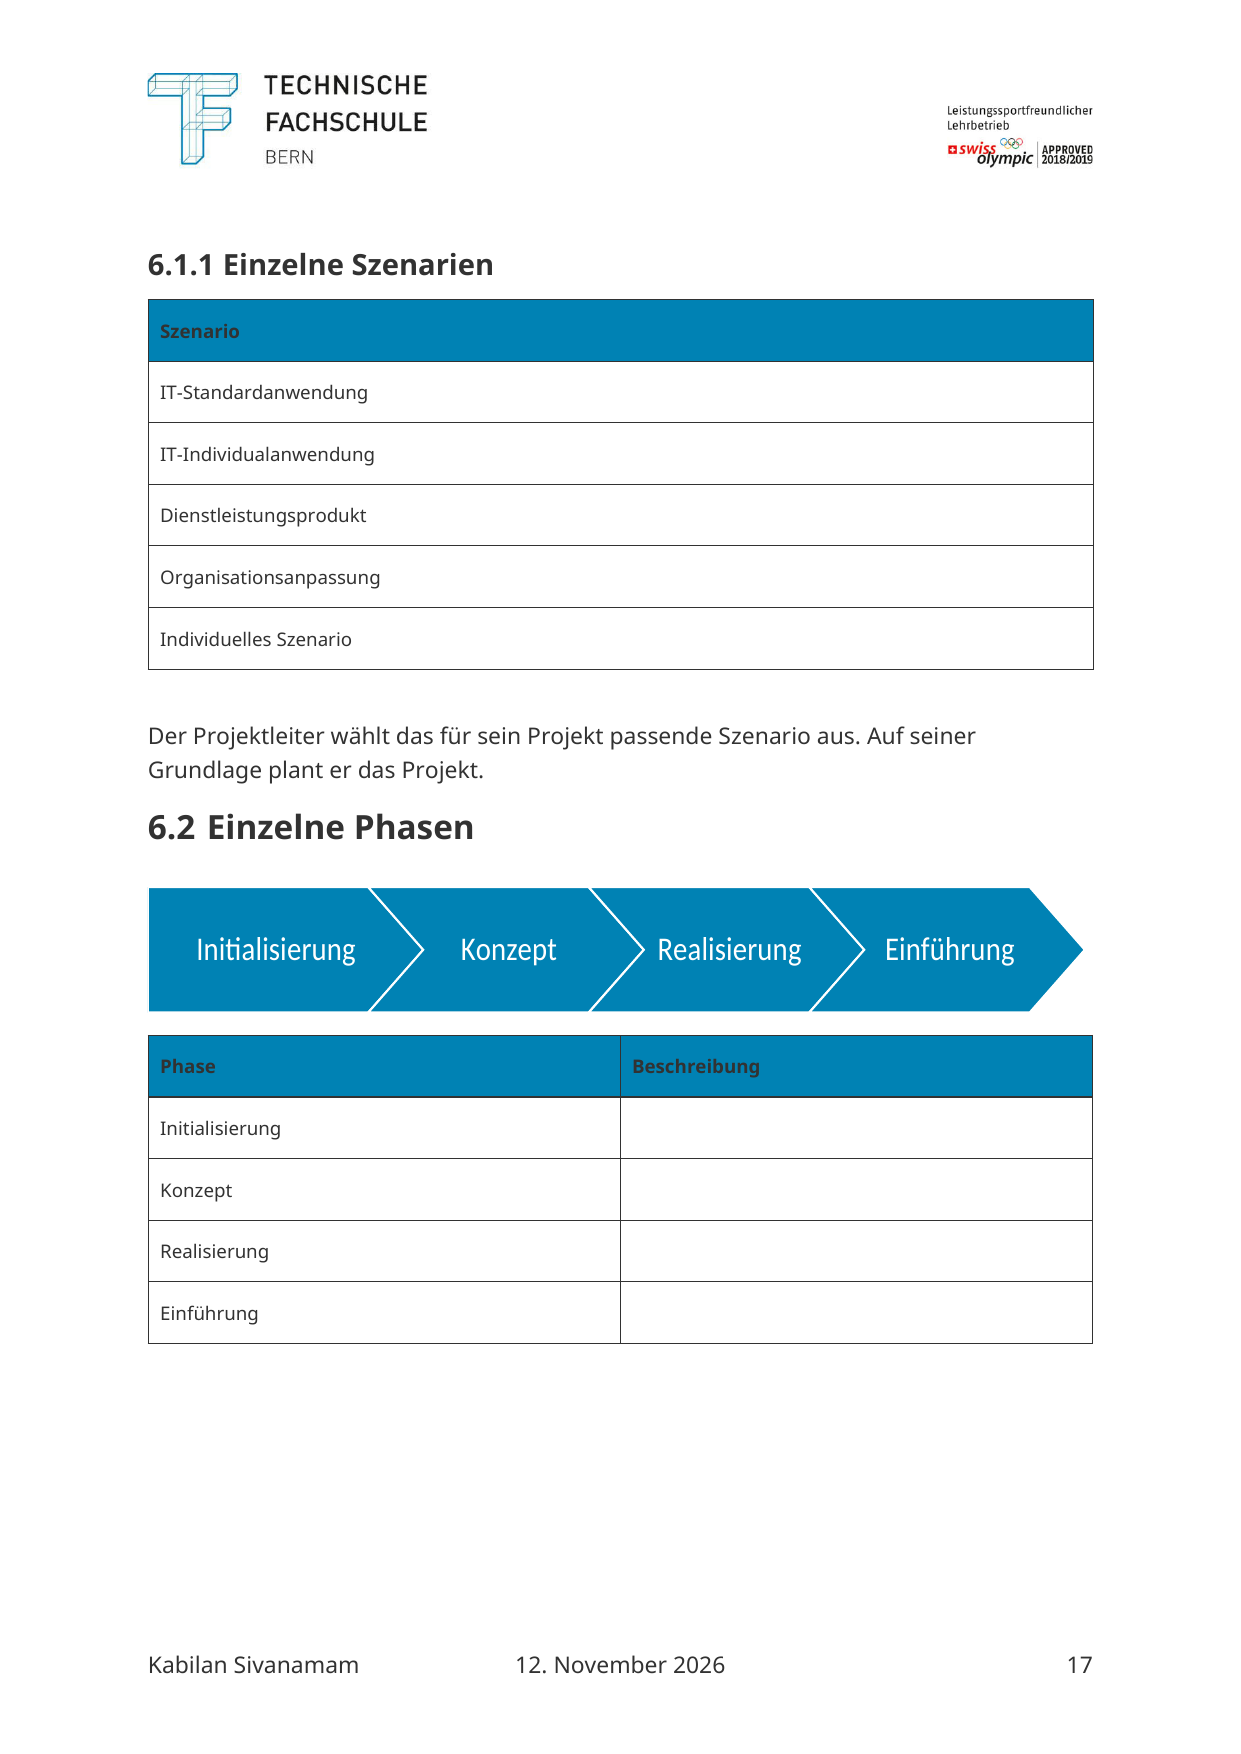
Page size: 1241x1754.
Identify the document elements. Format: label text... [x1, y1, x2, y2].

table_cell [621, 1159, 1092, 1219]
table_header Phase [149, 1036, 620, 1096]
subtitle Einzelne Szenarien [148, 244, 1093, 283]
table_cell Individuelles Szenario [149, 608, 1093, 668]
table_cell Konzept [149, 1159, 620, 1219]
table_cell Realisierung [149, 1221, 620, 1281]
picture [147, 73, 1093, 196]
table_cell Dienstleistungsprodukt [149, 485, 1093, 545]
table_cell Initialisierung [149, 1098, 620, 1158]
table_cell [621, 1221, 1092, 1281]
table_cell Einführung [149, 1282, 620, 1343]
table_cell IT-Standardanwendung [149, 362, 1093, 422]
table_header Beschreibung [621, 1036, 1092, 1096]
table_cell IT-Individualanwendung [149, 423, 1093, 484]
subtitle Einzelne Phasen [148, 804, 1093, 849]
table_cell [621, 1282, 1092, 1343]
table_header Szenario [149, 300, 1093, 361]
text Der Projektleiter wählt das für sein Projekt passende Szenario aus. Auf seiner Grundlage plant er das Projekt. [148, 720, 1093, 785]
table_cell [621, 1098, 1092, 1158]
table_cell Organisationsanpassung [149, 546, 1093, 607]
